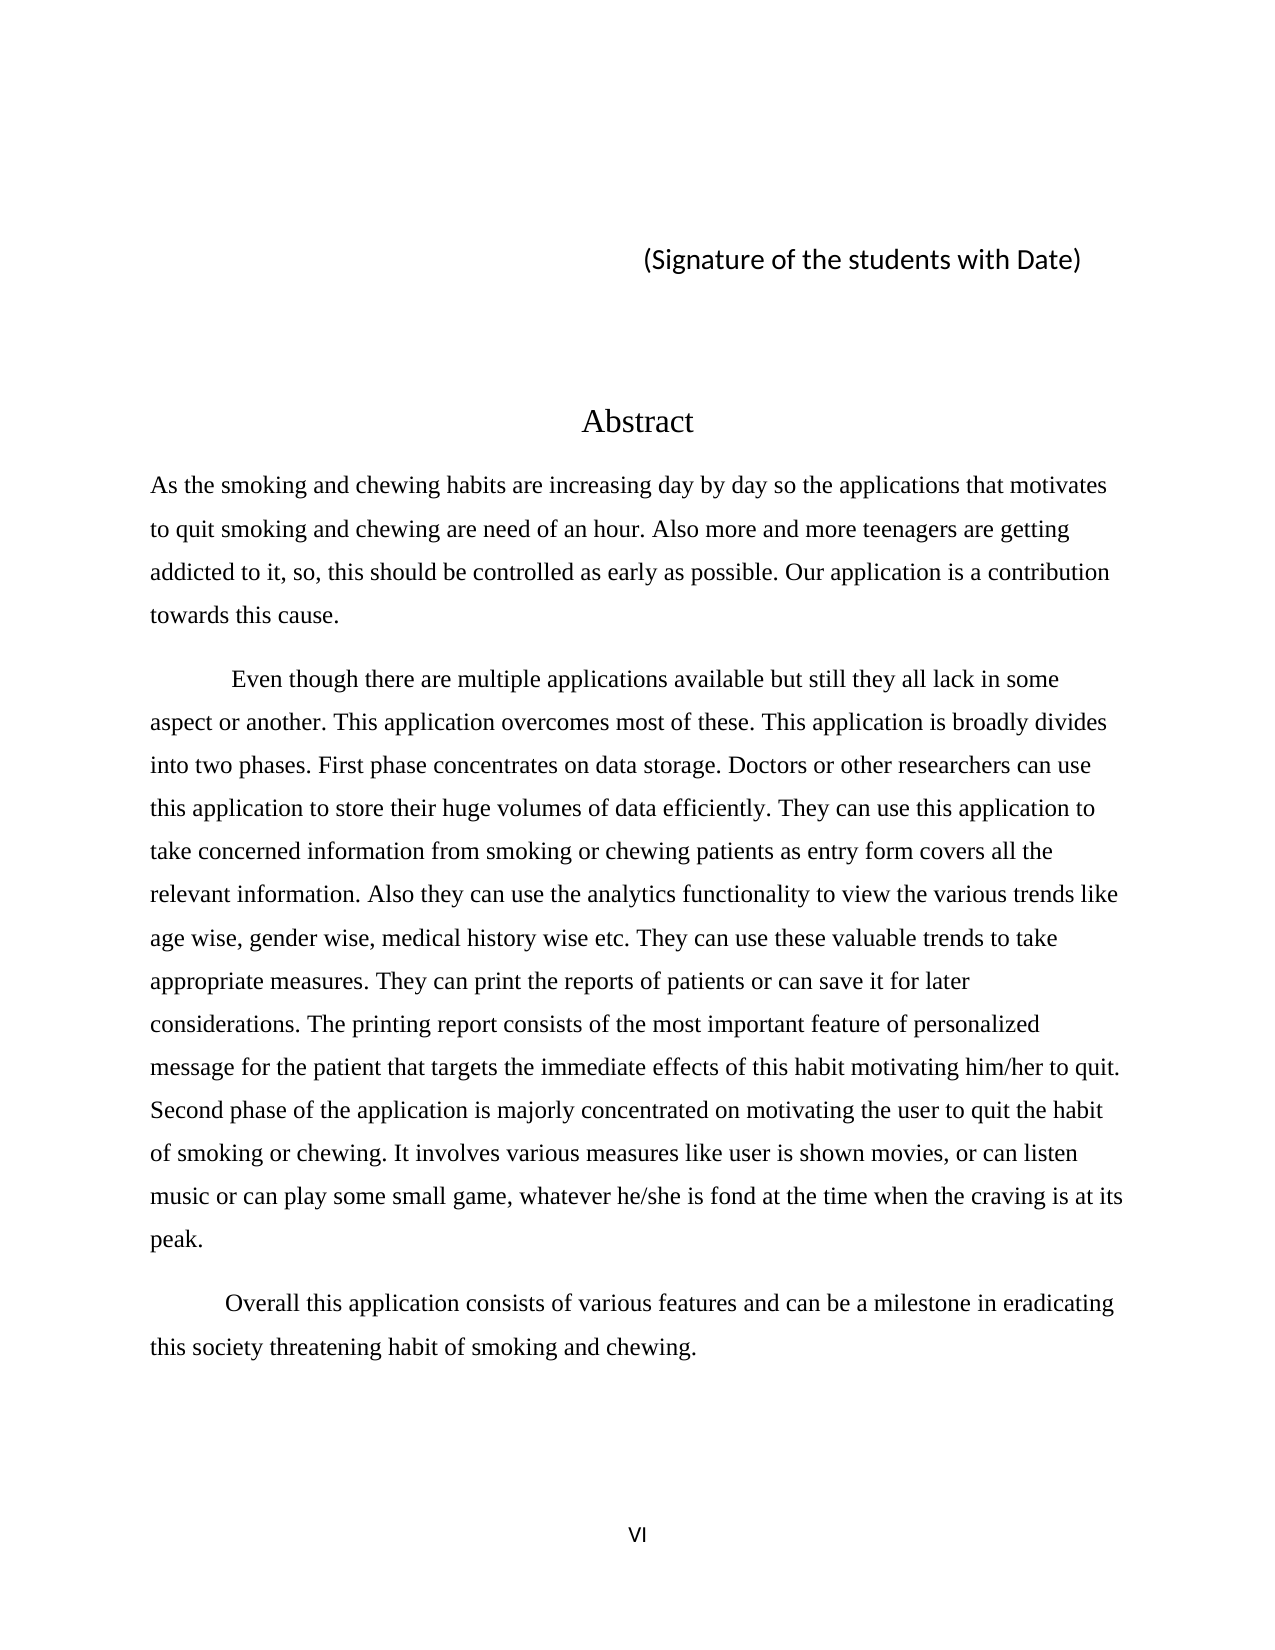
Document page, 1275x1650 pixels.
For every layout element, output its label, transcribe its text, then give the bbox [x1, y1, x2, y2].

text Overall this application consists of various features and can be a milestone in eradicating this society threatening habit of smoking and chewing. [150, 1288, 1125, 1360]
text (Signature of the students with Date) [150, 241, 1125, 277]
text As the smoking and chewing habits are increasing day by day so the applications that motivates to quit smoking and chewing are need of an hour. Also more and more teenagers are getting addicted to it, so, this should be controlled as early as possible. Our application is a contribution towards this cause. [150, 471, 1125, 629]
text Abstract [150, 402, 1125, 440]
text Even though there are multiple applications available but still they all lack in some aspect or another. This application overcomes most of these. This application is broadly divides into two phases. First phase concentrates on data storage. Doctors or other researchers can use this application to store their huge volumes of data efficiently. They can use this application to take concerned information from smoking or chewing patients as entry form covers all the relevant information. Also they can use the analytics functionality to view the various trends like age wise, gender wise, medical history wise etc. They can use these valuable trends to take appropriate measures. They can print the reports of patients or can save it for later considerations. The printing report consists of the most important feature of personalized message for the patient that targets the immediate effects of this habit motivating him/her to quit. Second phase of the application is majorly concentrated on motivating the user to quit the habit of smoking or chewing. It involves various measures like user is shown movies, or can listen music or can play some small game, whatever he/she is fond at the time when the craving is at its peak. [150, 664, 1125, 1253]
